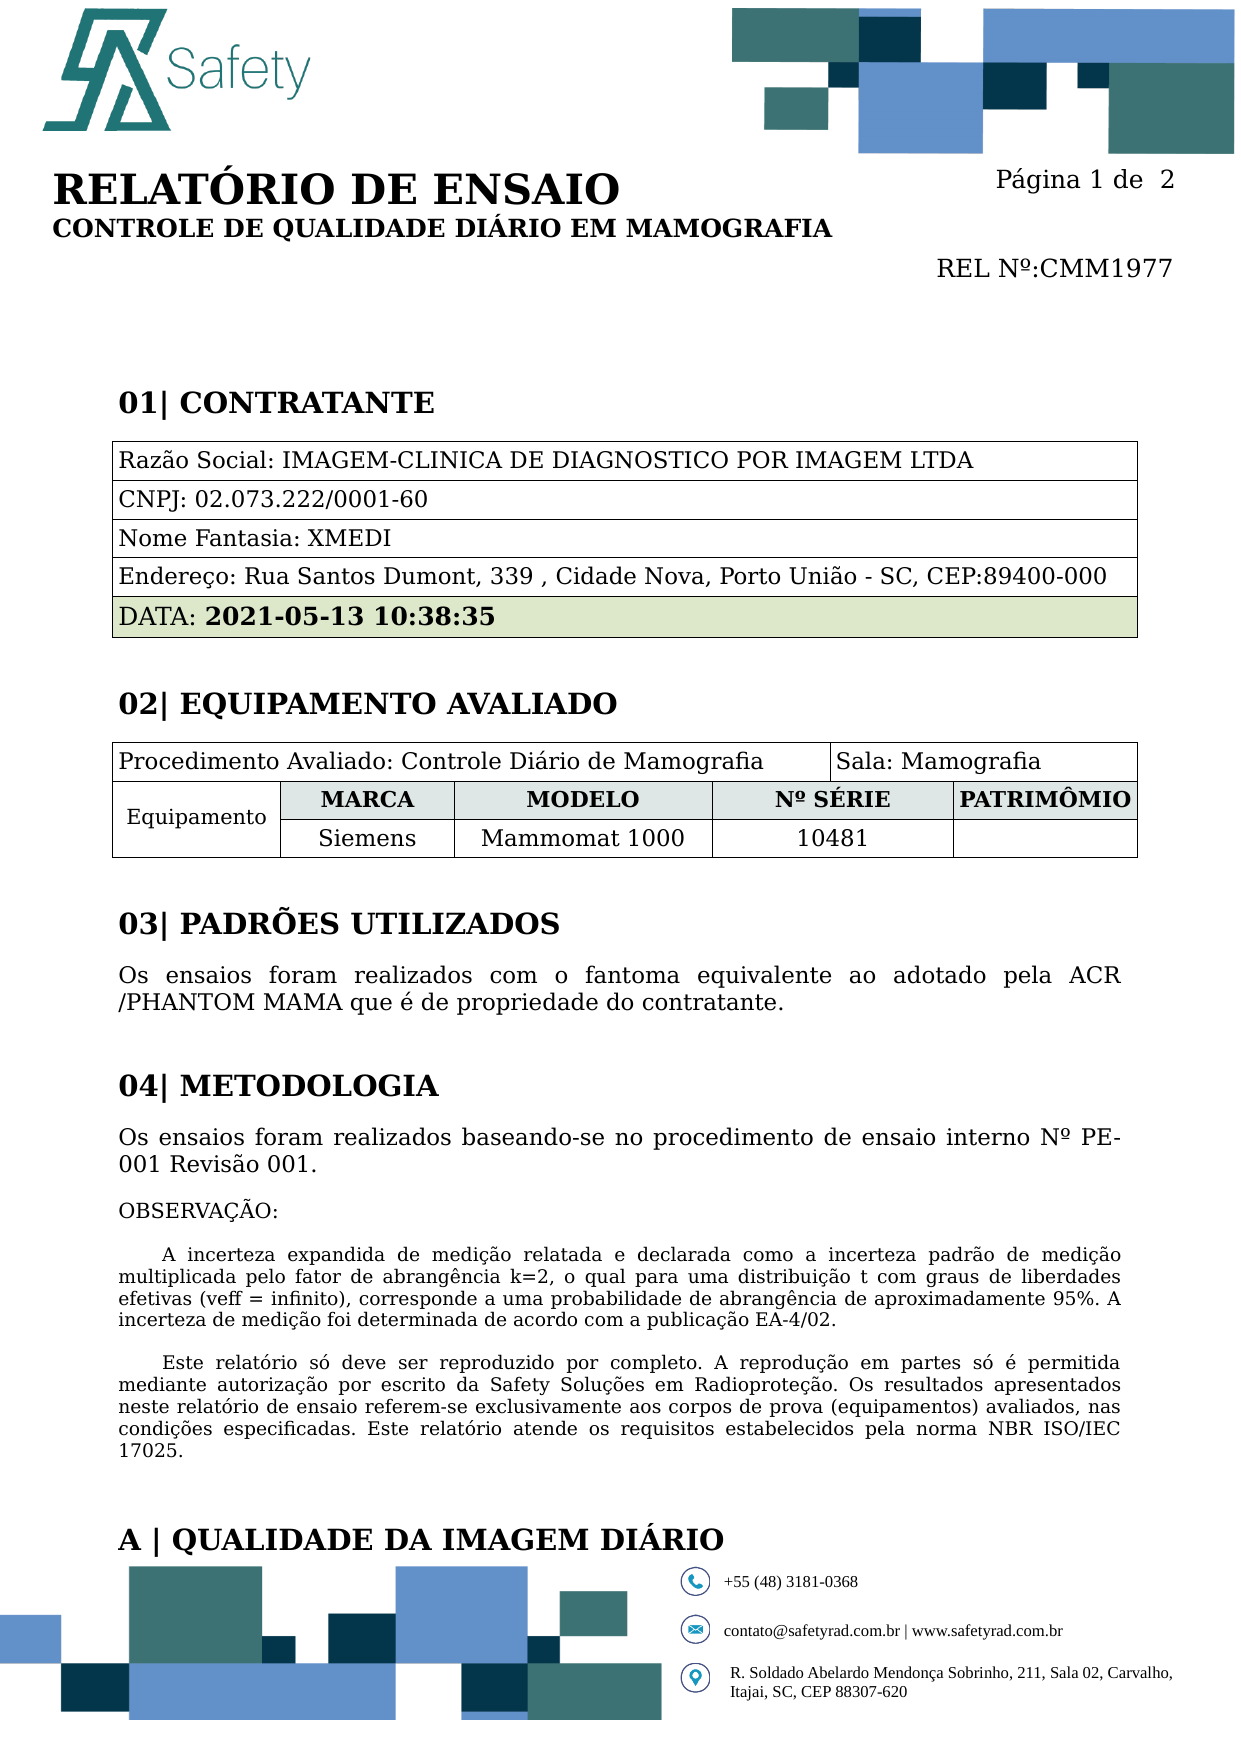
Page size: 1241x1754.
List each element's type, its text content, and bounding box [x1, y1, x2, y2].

picture [680, 1566, 710, 1596]
text 02| EQUIPAMENTO AVALIADO [118, 687, 1122, 721]
table_header Sala: Mamografia [831, 743, 1137, 781]
table_cell Equipamento [113, 782, 280, 857]
table_cell Nome Fantasia: XMEDI [113, 520, 1137, 557]
text A incerteza expandida de medição relatada e declarada como a incerteza padrão de medição multiplicada pelo fator de abrangência k=2, o qual para uma distribuição t com graus de liberdades efetivas (veff = infinito), corresponde a uma probabilidade de abrangência de aproximadamente 95%. A incerteza de medição foi determinada de acordo com a publicação EA-4/02. [118, 1244, 1122, 1331]
table_cell CNPJ: 02.073.222/0001-60 [113, 481, 1137, 518]
text Os ensaios foram realizados com o fantoma equivalente ao adotado pela ACR /PHANTOM MAMA que é de propriedade do contratante. [118, 962, 1122, 1016]
picture [731, 8, 1235, 154]
text 03| PADRÕES UTILIZADOS [118, 907, 1122, 942]
table_cell Endereço: Rua Santos Dumont, 339 , Cidade Nova, Porto União - SC, CEP:89400-000 [113, 558, 1137, 596]
table_header Procedimento Avaliado: Controle Diário de Mamografia [113, 743, 830, 781]
table_cell [954, 820, 1137, 857]
table_cell Nº SÉRIE [713, 782, 953, 819]
picture [42, 8, 311, 131]
text OBSERVAÇÃO: [118, 1199, 1122, 1223]
text Os ensaios foram realizados baseando-se no procedimento de ensaio interno Nº PE-001 Revisão 001. [118, 1124, 1122, 1178]
text A | QUALIDADE DA IMAGEM DIÁRIO [118, 1523, 1122, 1557]
picture [0, 1566, 662, 1720]
text Este relatório só deve ser reproduzido por completo. A reprodução em partes só é permitida mediante autorização por escrito da Safety Soluções em Radioproteção. Os resultados apresentados neste relatório de ensaio referem-se exclusivamente aos corpos de prova (equipamentos) avaliados, nas condições especificadas. Este relatório atende os requisitos estabelecidos pela norma NBR ISO/IEC 17025. [118, 1352, 1122, 1462]
text 04| METODOLOGIA [118, 1069, 1122, 1104]
picture [680, 1663, 710, 1693]
table_cell MODELO [455, 782, 712, 819]
table_cell PATRIMÔMIO [954, 782, 1137, 819]
table_header Razão Social: IMAGEM-CLINICA DE DIAGNOSTICO POR IMAGEM LTDA [113, 442, 1137, 480]
table_cell DATA: 2021-05-13 10:38:35 [113, 597, 1137, 637]
picture [680, 1614, 710, 1644]
text 01| CONTRATANTE [118, 386, 1122, 420]
table_cell Mammomat 1000 [455, 820, 712, 857]
table_cell MARCA [281, 782, 454, 819]
table_cell Siemens [281, 820, 454, 857]
table_cell 10481 [713, 820, 953, 857]
